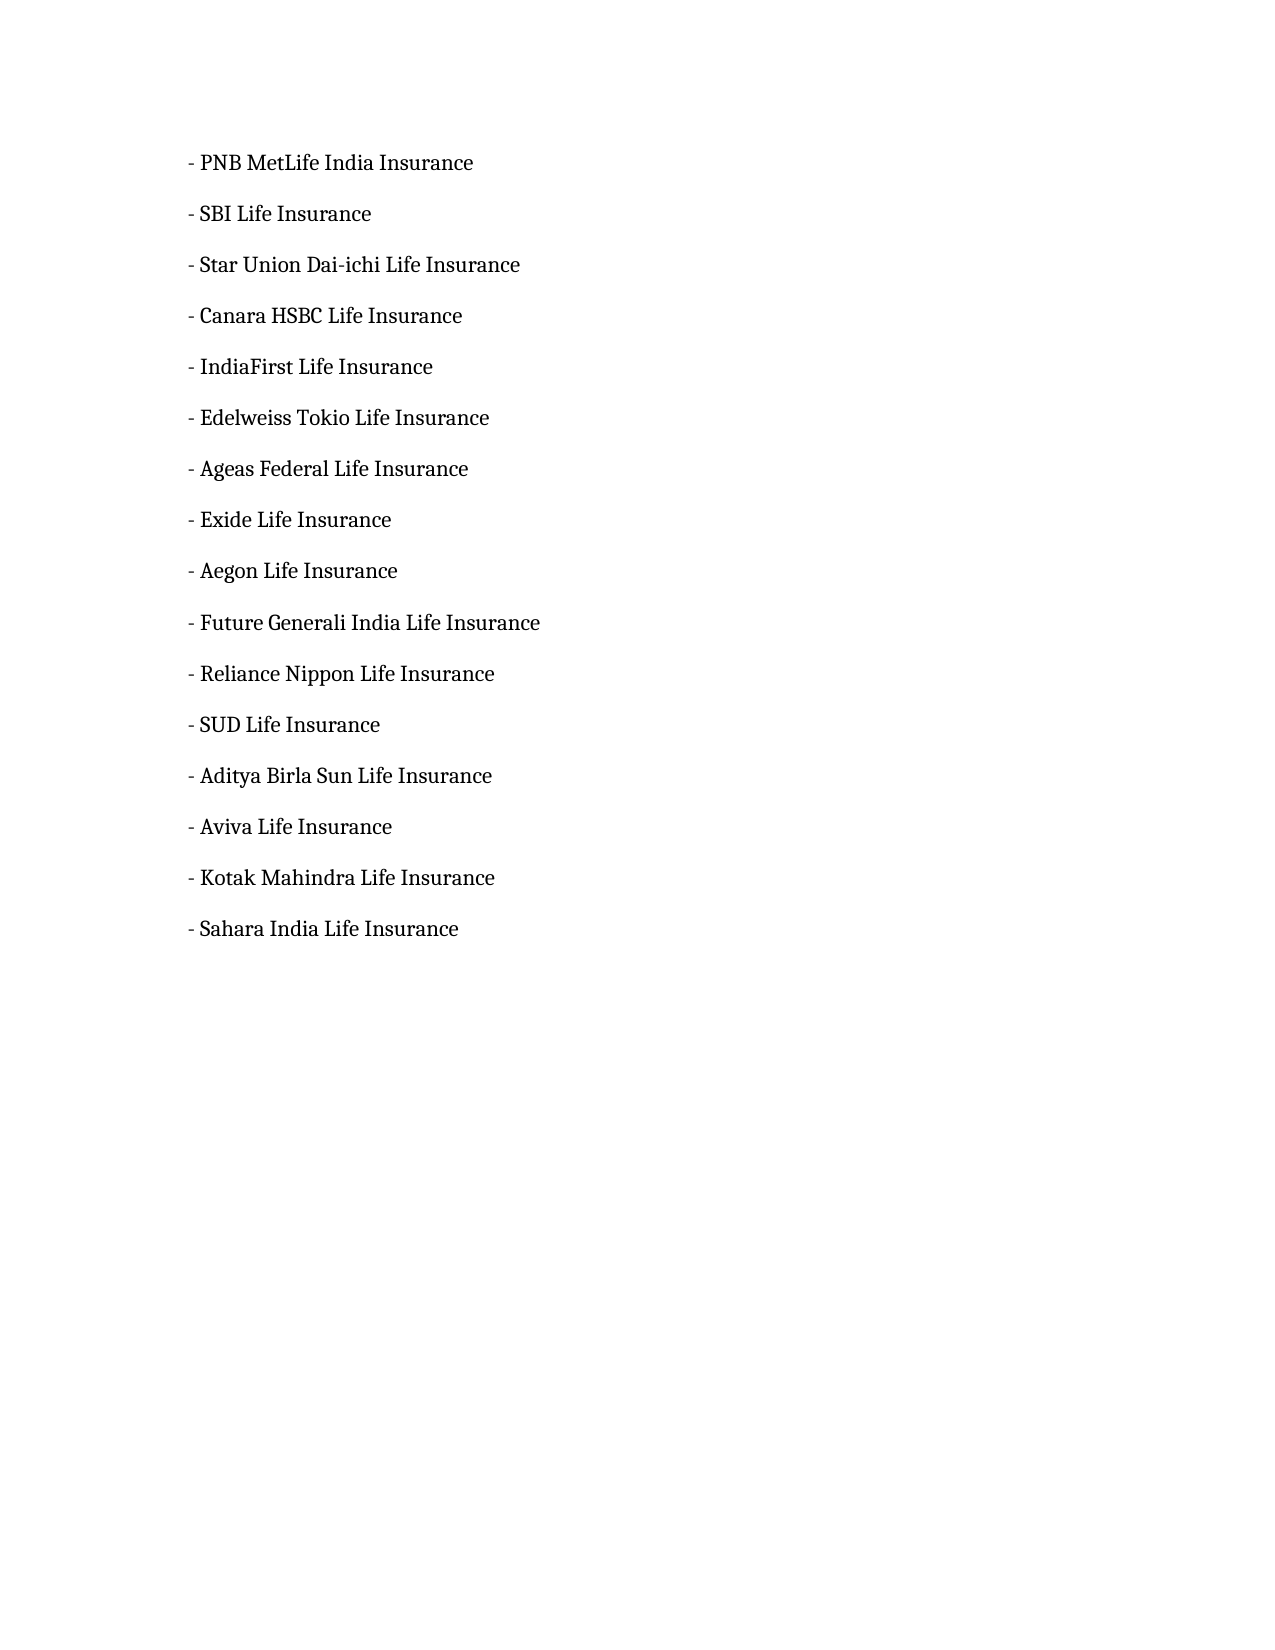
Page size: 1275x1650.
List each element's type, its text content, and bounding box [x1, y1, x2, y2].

text - PNB MetLife India Insurance [187, 150, 1087, 176]
text - Reliance Nippon Life Insurance [187, 660, 1087, 687]
text - SBI Life Insurance [187, 201, 1087, 227]
text - Kotak Mahindra Life Insurance [187, 864, 1087, 891]
text - IndiaFirst Life Insurance [187, 354, 1087, 381]
text - Edelweiss Tokio Life Insurance [187, 405, 1087, 432]
text - Star Union Dai-ichi Life Insurance [187, 252, 1087, 278]
text - SUD Life Insurance [187, 711, 1087, 738]
text - Canara HSBC Life Insurance [187, 303, 1087, 329]
text - Ageas Federal Life Insurance [187, 456, 1087, 483]
text - Aditya Birla Sun Life Insurance [187, 762, 1087, 789]
text - Exide Life Insurance [187, 507, 1087, 534]
text - Future Generali India Life Insurance [187, 609, 1087, 636]
text - Aviva Life Insurance [187, 813, 1087, 840]
text - Sahara India Life Insurance [187, 916, 1087, 942]
text - Aegon Life Insurance [187, 558, 1087, 585]
